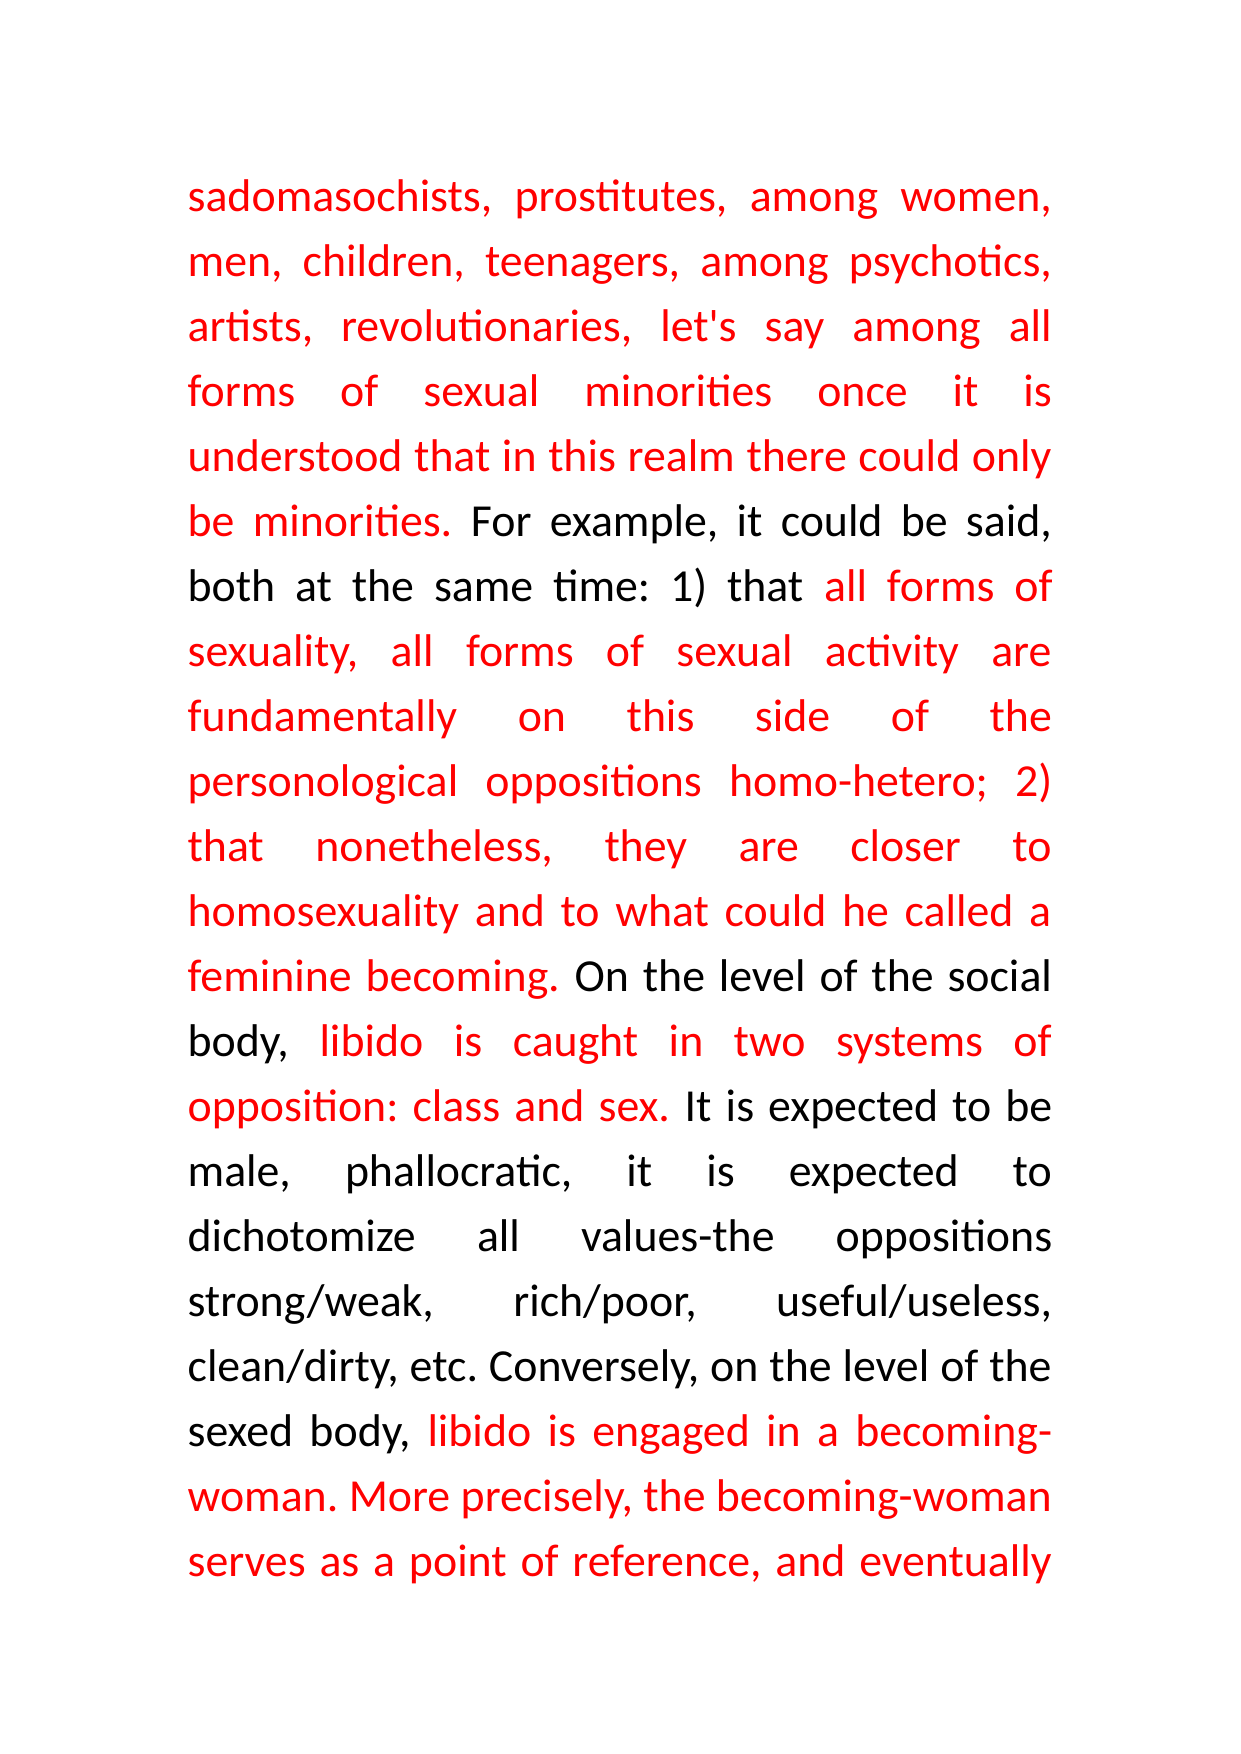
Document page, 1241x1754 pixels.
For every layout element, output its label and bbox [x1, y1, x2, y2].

text [187, 162, 1053, 1592]
